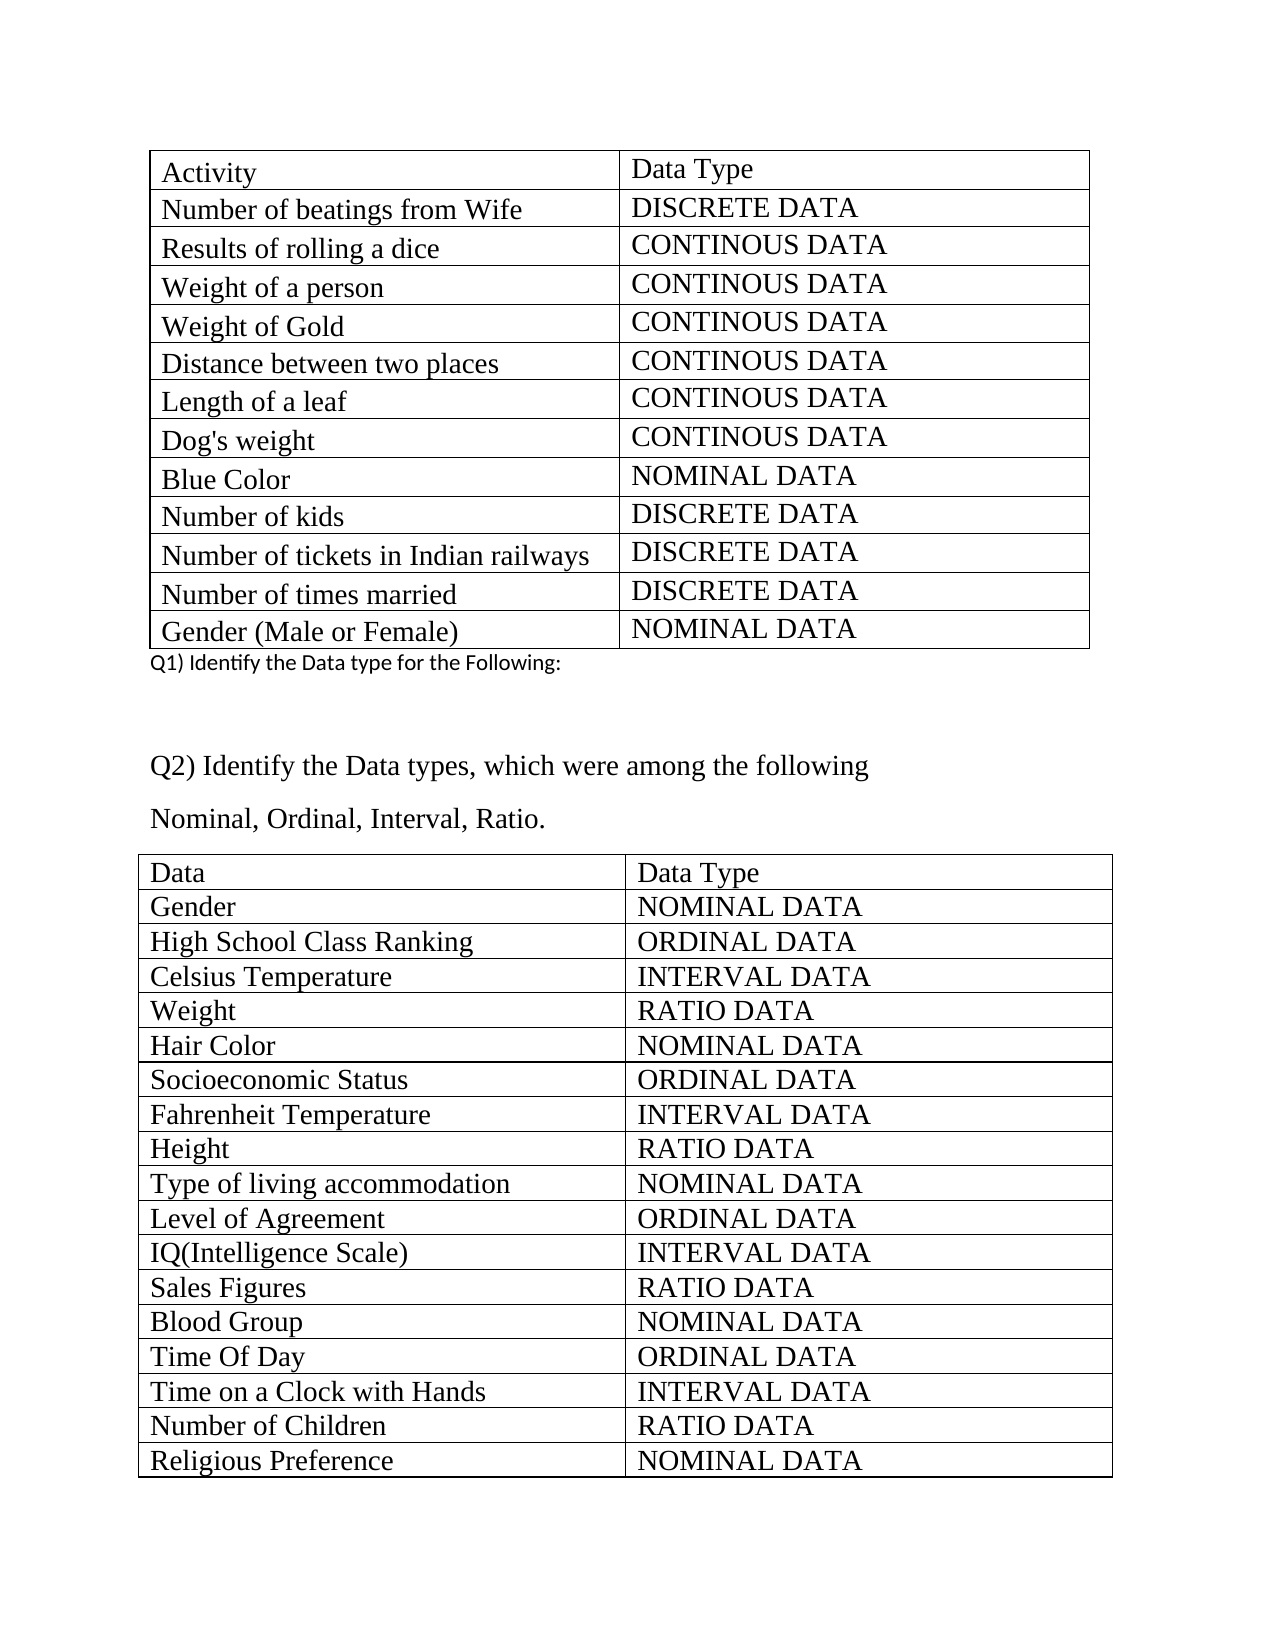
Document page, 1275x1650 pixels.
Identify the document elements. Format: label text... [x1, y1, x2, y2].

table_header Data Type [626, 855, 1112, 888]
table_cell RATIO DATA [626, 1408, 1112, 1442]
table_cell Blood Group [139, 1305, 625, 1338]
table_cell CONTINOUS DATA [620, 227, 1089, 265]
text Q2) Identify the Data types, which were among the following [150, 748, 1125, 782]
table_cell Weight of a person [151, 266, 619, 303]
table_header Activity [151, 151, 619, 189]
table_cell High School Class Ranking [139, 924, 625, 958]
table_cell Distance between two places [151, 343, 619, 379]
table_cell DISCRETE DATA [620, 190, 1089, 226]
table_cell Hair Color [139, 1028, 625, 1061]
table_cell RATIO DATA [626, 1270, 1112, 1303]
table_cell ORDINAL DATA [626, 924, 1112, 958]
table_cell Religious Preference [139, 1443, 625, 1476]
table_cell CONTINOUS DATA [620, 305, 1089, 342]
table_cell ORDINAL DATA [626, 1339, 1112, 1373]
table_cell Results of rolling a dice [151, 227, 619, 265]
table_cell ORDINAL DATA [626, 1201, 1112, 1234]
table_cell NOMINAL DATA [626, 890, 1112, 923]
table_cell NOMINAL DATA [626, 1305, 1112, 1338]
table_cell Number of kids [151, 497, 619, 533]
table_cell Gender (Male or Female) [151, 611, 619, 647]
table_cell Time Of Day [139, 1339, 625, 1373]
table_cell CONTINOUS DATA [620, 266, 1089, 303]
table_cell Celsius Temperature [139, 959, 625, 992]
table_cell Fahrenheit Temperature [139, 1097, 625, 1131]
table_cell Weight of Gold [151, 305, 619, 342]
table_cell NOMINAL DATA [620, 458, 1089, 496]
text Nominal, Ordinal, Interval, Ratio. [150, 801, 1125, 834]
table_cell Gender [139, 890, 625, 923]
table_cell Number of times married [151, 573, 619, 610]
table_cell NOMINAL DATA [620, 611, 1089, 647]
table_cell Level of Agreement [139, 1201, 625, 1234]
table_cell Number of beatings from Wife [151, 190, 619, 226]
table_cell INTERVAL DATA [626, 1374, 1112, 1407]
table_cell Sales Figures [139, 1270, 625, 1303]
table_header Data [139, 855, 625, 888]
table_cell Number of tickets in Indian railways [151, 534, 619, 572]
table_cell INTERVAL DATA [626, 1097, 1112, 1131]
table_cell Height [139, 1132, 625, 1165]
table_cell RATIO DATA [626, 993, 1112, 1027]
table_cell INTERVAL DATA [626, 1235, 1112, 1269]
table_cell INTERVAL DATA [626, 959, 1112, 992]
table_cell CONTINOUS DATA [620, 343, 1089, 379]
table_cell Type of living accommodation [139, 1166, 625, 1200]
table_cell NOMINAL DATA [626, 1166, 1112, 1200]
table_cell NOMINAL DATA [626, 1028, 1112, 1061]
table_cell Blue Color [151, 458, 619, 496]
table_cell DISCRETE DATA [620, 534, 1089, 572]
table_cell DISCRETE DATA [620, 497, 1089, 533]
table_cell CONTINOUS DATA [620, 419, 1089, 457]
table_cell Length of a leaf [151, 380, 619, 418]
table_cell ORDINAL DATA [626, 1063, 1112, 1096]
table_cell Time on a Clock with Hands [139, 1374, 625, 1407]
table_cell Number of Children [139, 1408, 625, 1442]
table_cell Weight [139, 993, 625, 1027]
table_cell RATIO DATA [626, 1132, 1112, 1165]
table_cell CONTINOUS DATA [620, 380, 1089, 418]
table_cell IQ(Intelligence Scale) [139, 1235, 625, 1269]
table_cell Socioeconomic Status [139, 1063, 625, 1096]
table_cell Dog's weight [151, 419, 619, 457]
text Q1) Identify the Data type for the Following: [150, 648, 1125, 677]
table_cell DISCRETE DATA [620, 573, 1089, 610]
table_cell NOMINAL DATA [626, 1443, 1112, 1476]
table_header Data Type [620, 151, 1089, 189]
